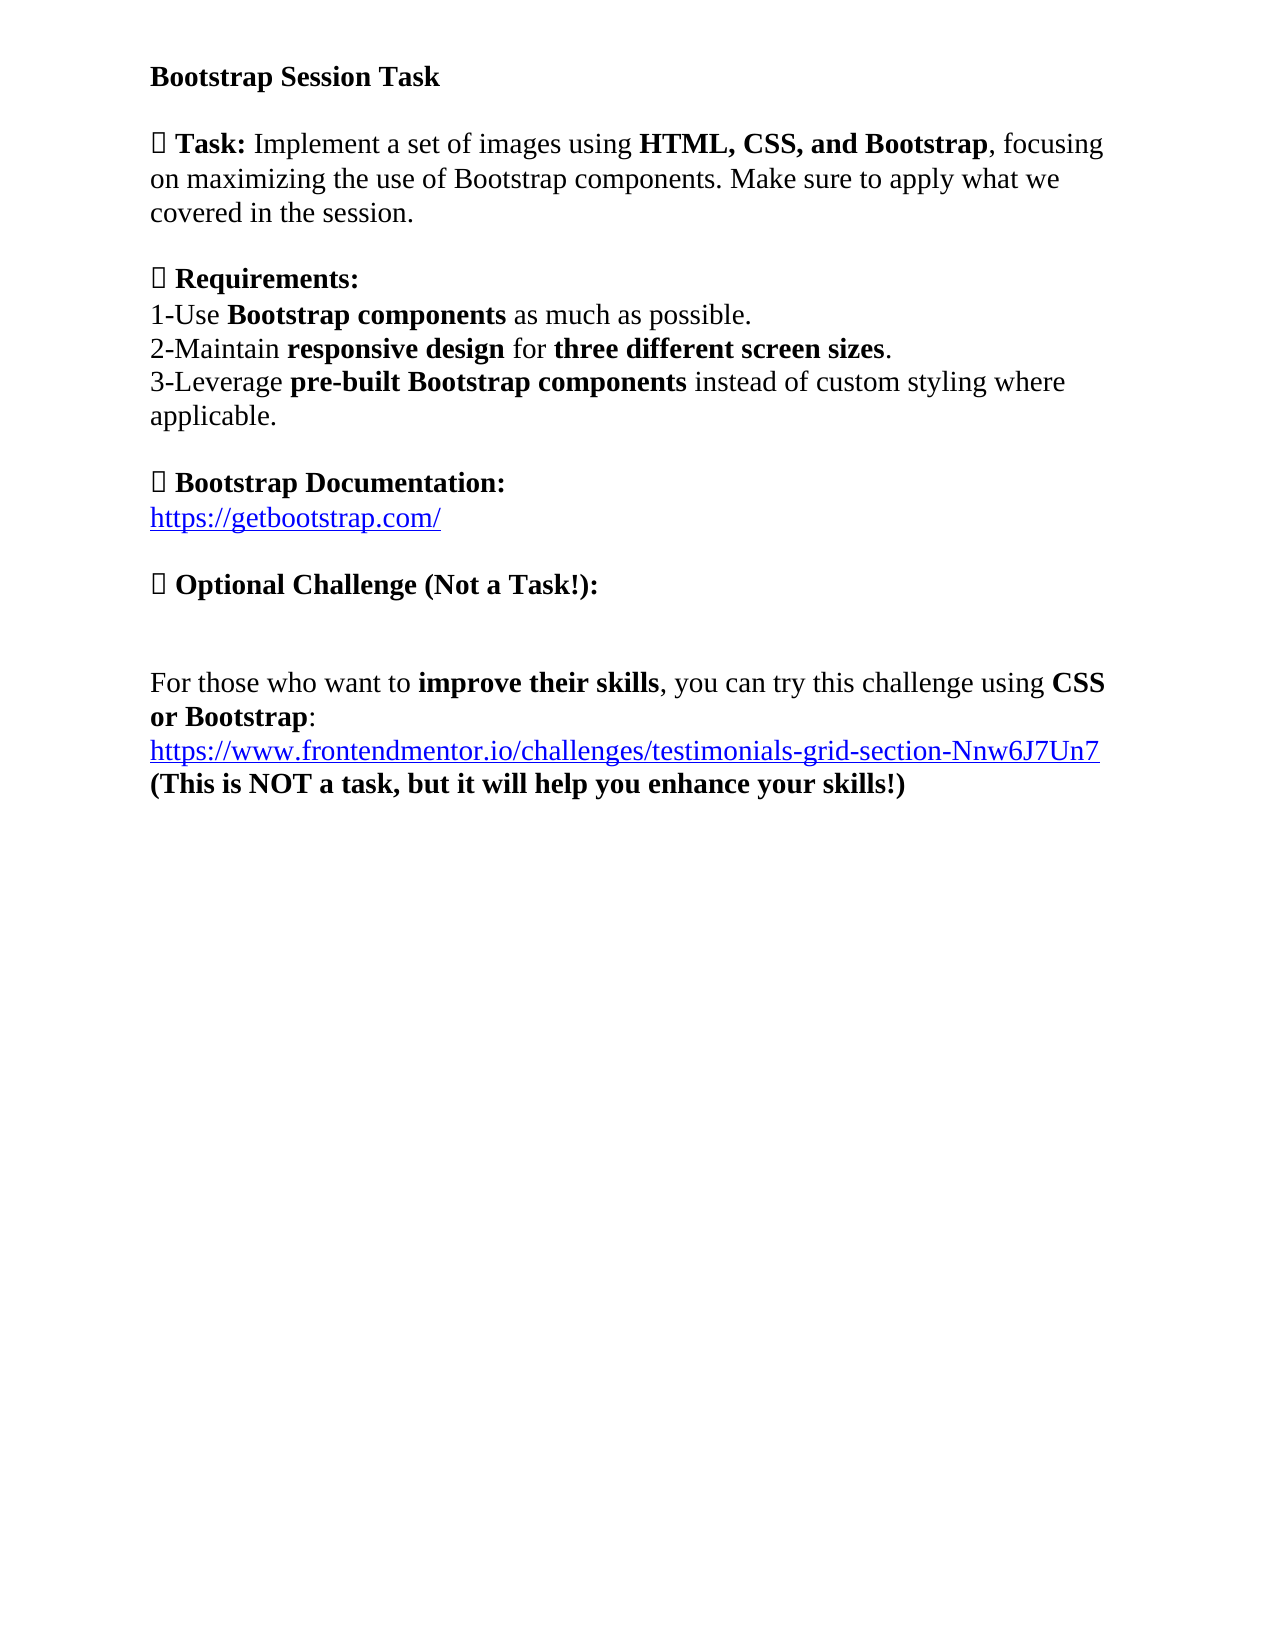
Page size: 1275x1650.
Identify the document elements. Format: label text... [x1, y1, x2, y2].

text 🔹 Requirements: 1-Use Bootstrap components as much as possible. 2-Maintain responsive design for three different screen sizes. 3-Leverage pre-built Bootstrap components instead of custom styling where applicable. [150, 258, 1125, 432]
text 🔹 Task: Implement a set of images using HTML, CSS, and Bootstrap, focusing on maximizing the use of Bootstrap components. Make sure to apply what we covered in the session. [150, 122, 1125, 229]
text 🔹 Optional Challenge (Not a Task!): [150, 563, 1125, 603]
text For those who want to improve their skills, you can try this challenge using CSS or Bootstrap: https://www.frontendmentor.io/challenges/testimonials-grid-section-Nnw6J7Un7 (This is NOT a task, but it will help you enhance your skills!) [150, 632, 1125, 800]
text Bootstrap Session Task [150, 59, 1125, 93]
text 🔹 Bootstrap Documentation: https://getbootstrap.com/ [150, 461, 1125, 534]
